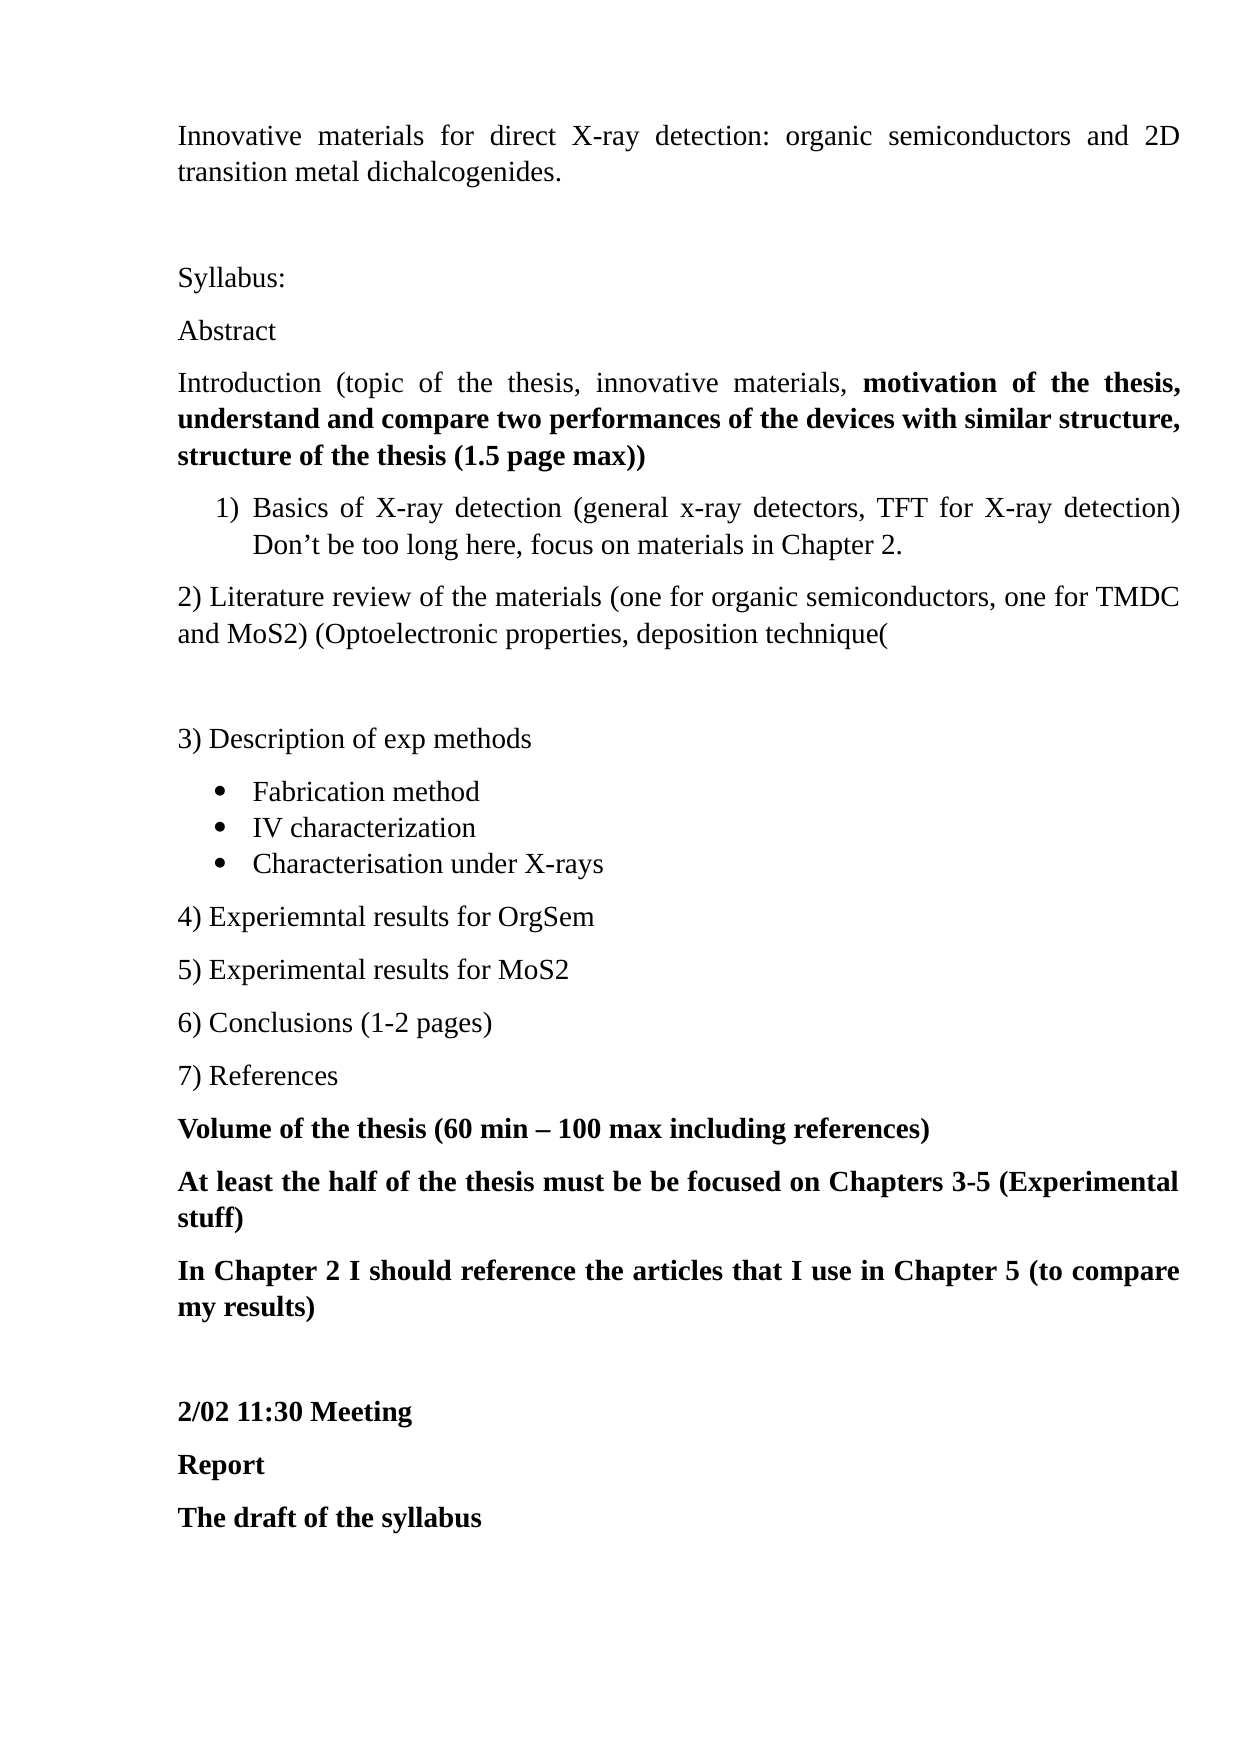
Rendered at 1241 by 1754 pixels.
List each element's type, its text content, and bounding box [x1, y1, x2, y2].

text Abstract [177, 313, 1181, 346]
text 4) Experiemntal results for OrgSem [177, 899, 1181, 933]
list Fabrication method [215, 774, 1181, 808]
list Characterisation under X-rays [215, 847, 1181, 880]
text 5) Experimental results for MoS2 [177, 952, 1181, 986]
text 3) Description of exp methods [177, 721, 1181, 755]
text 2/02 11:30 Meeting [177, 1394, 1181, 1428]
text Introduction (topic of the thesis, innovative materials, motivation of the thesis, understand and compare two performances of the devices with similar structure, structure of the thesis (1.5 page max)) [177, 366, 1181, 471]
text Syllabus: [177, 260, 1181, 293]
list IV characterization [215, 810, 1181, 844]
text 2) Literature review of the materials (one for organic semiconductors, one for TMDC and MoS2) (Optoelectronic properties, deposition technique( [177, 579, 1181, 649]
text Volume of the thesis (60 min – 100 max including references) [177, 1111, 1181, 1144]
text Innovative materials for direct X-ray detection: organic semiconductors and 2D transition metal dichalcogenides. [177, 118, 1181, 188]
text 7) References [177, 1058, 1181, 1092]
text At least the half of the thesis must be be focused on Chapters 3-5 (Experimental stuff) [177, 1164, 1181, 1233]
text In Chapter 2 I should reference the articles that I use in Chapter 5 (to compare my results) [177, 1253, 1181, 1322]
list Basics of X-ray detection (general x-ray detectors, TFT for X-ray detection) Don’t be too long here, focus on materials in Chapter 2. [215, 491, 1181, 560]
text Report [177, 1447, 1181, 1481]
text The draft of the syllabus [177, 1500, 1181, 1533]
text 6) Conclusions (1-2 pages) [177, 1005, 1181, 1039]
